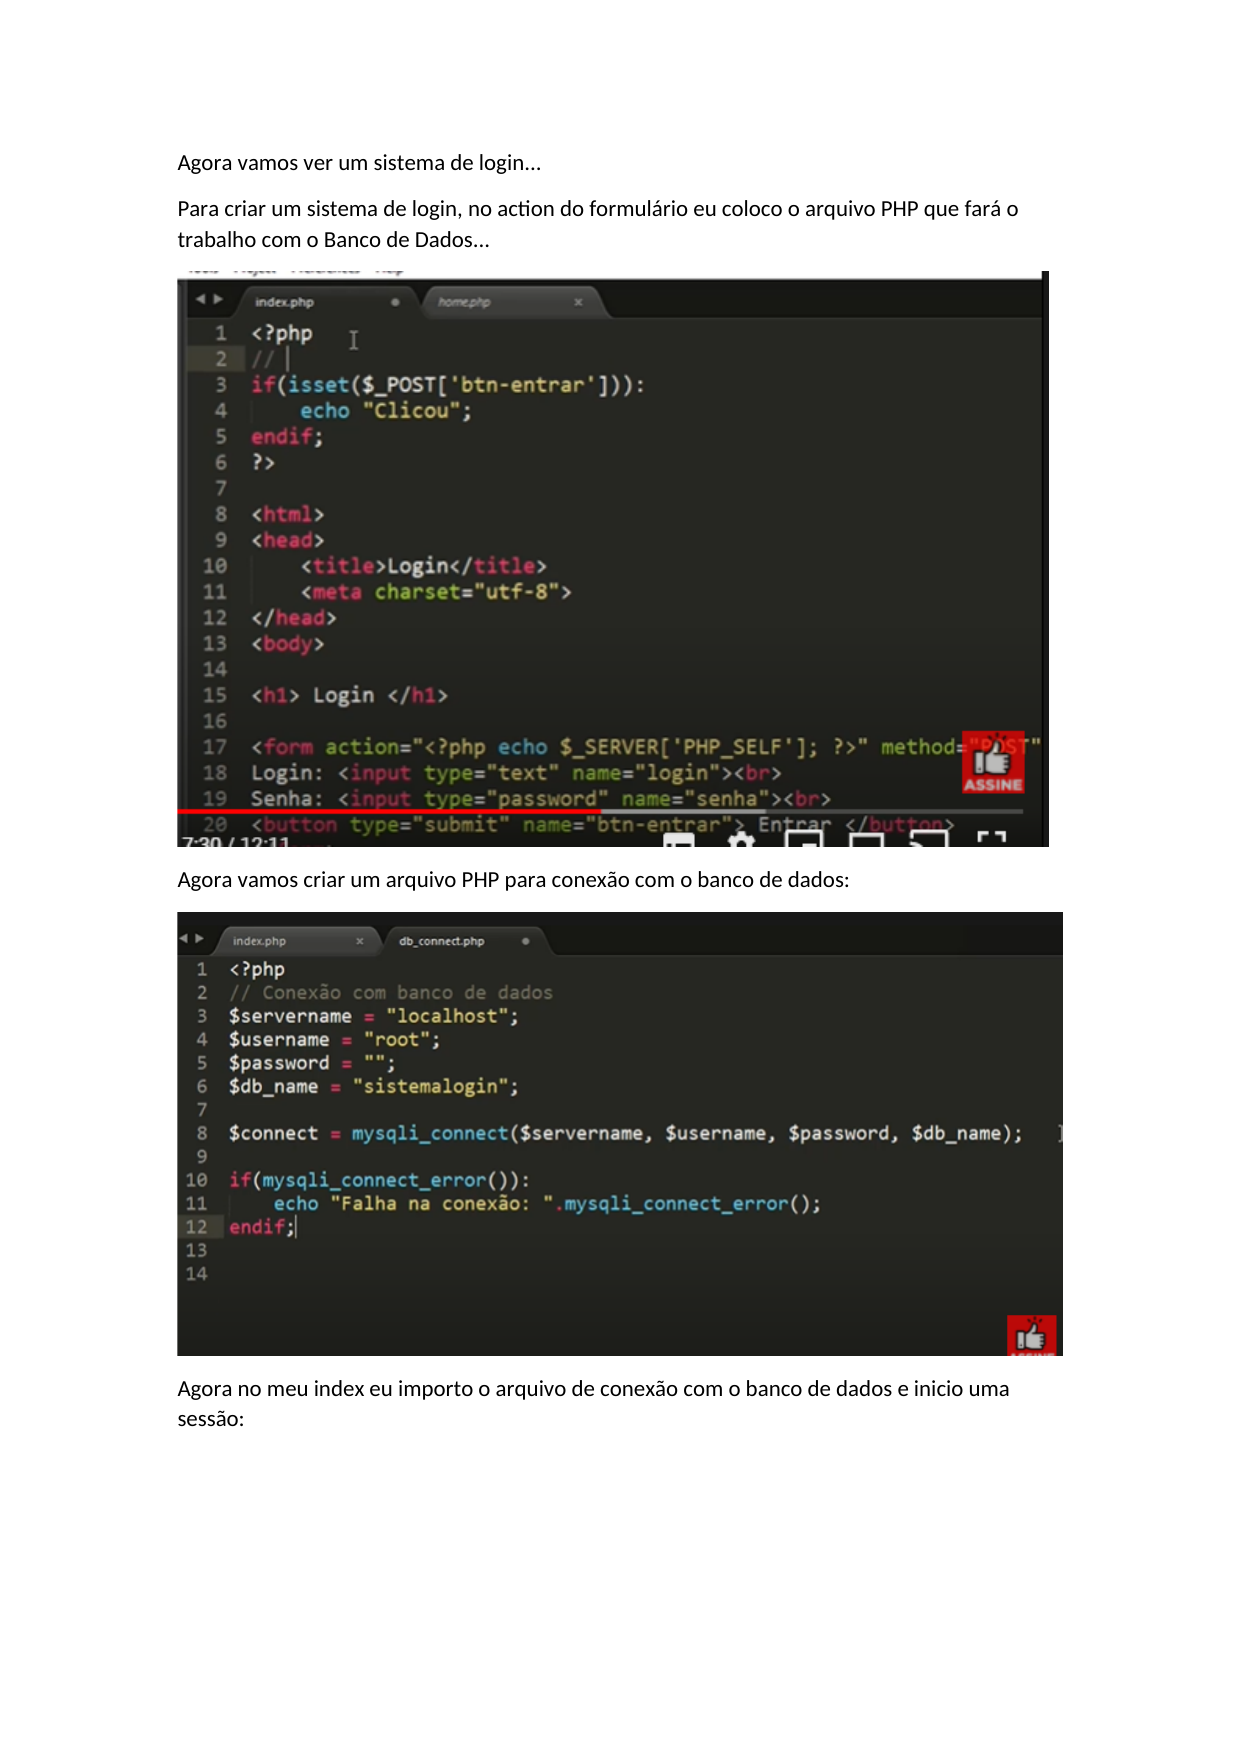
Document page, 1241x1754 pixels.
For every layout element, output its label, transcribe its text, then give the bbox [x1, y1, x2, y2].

text Para criar um sistema de login, no action do formulário eu coloco o arquivo PHP que fará o trabalho com o Banco de Dados... [177, 194, 1063, 253]
picture [177, 271, 1049, 847]
text Agora no meu index eu importo o arquivo de conexão com o banco de dados e inicio uma sessão: [177, 1374, 1063, 1432]
text Agora vamos criar um arquivo PHP para conexão com o banco de dados: [177, 865, 1063, 893]
text Agora vamos ver um sistema de login... [177, 148, 1063, 176]
picture [177, 912, 1063, 1356]
